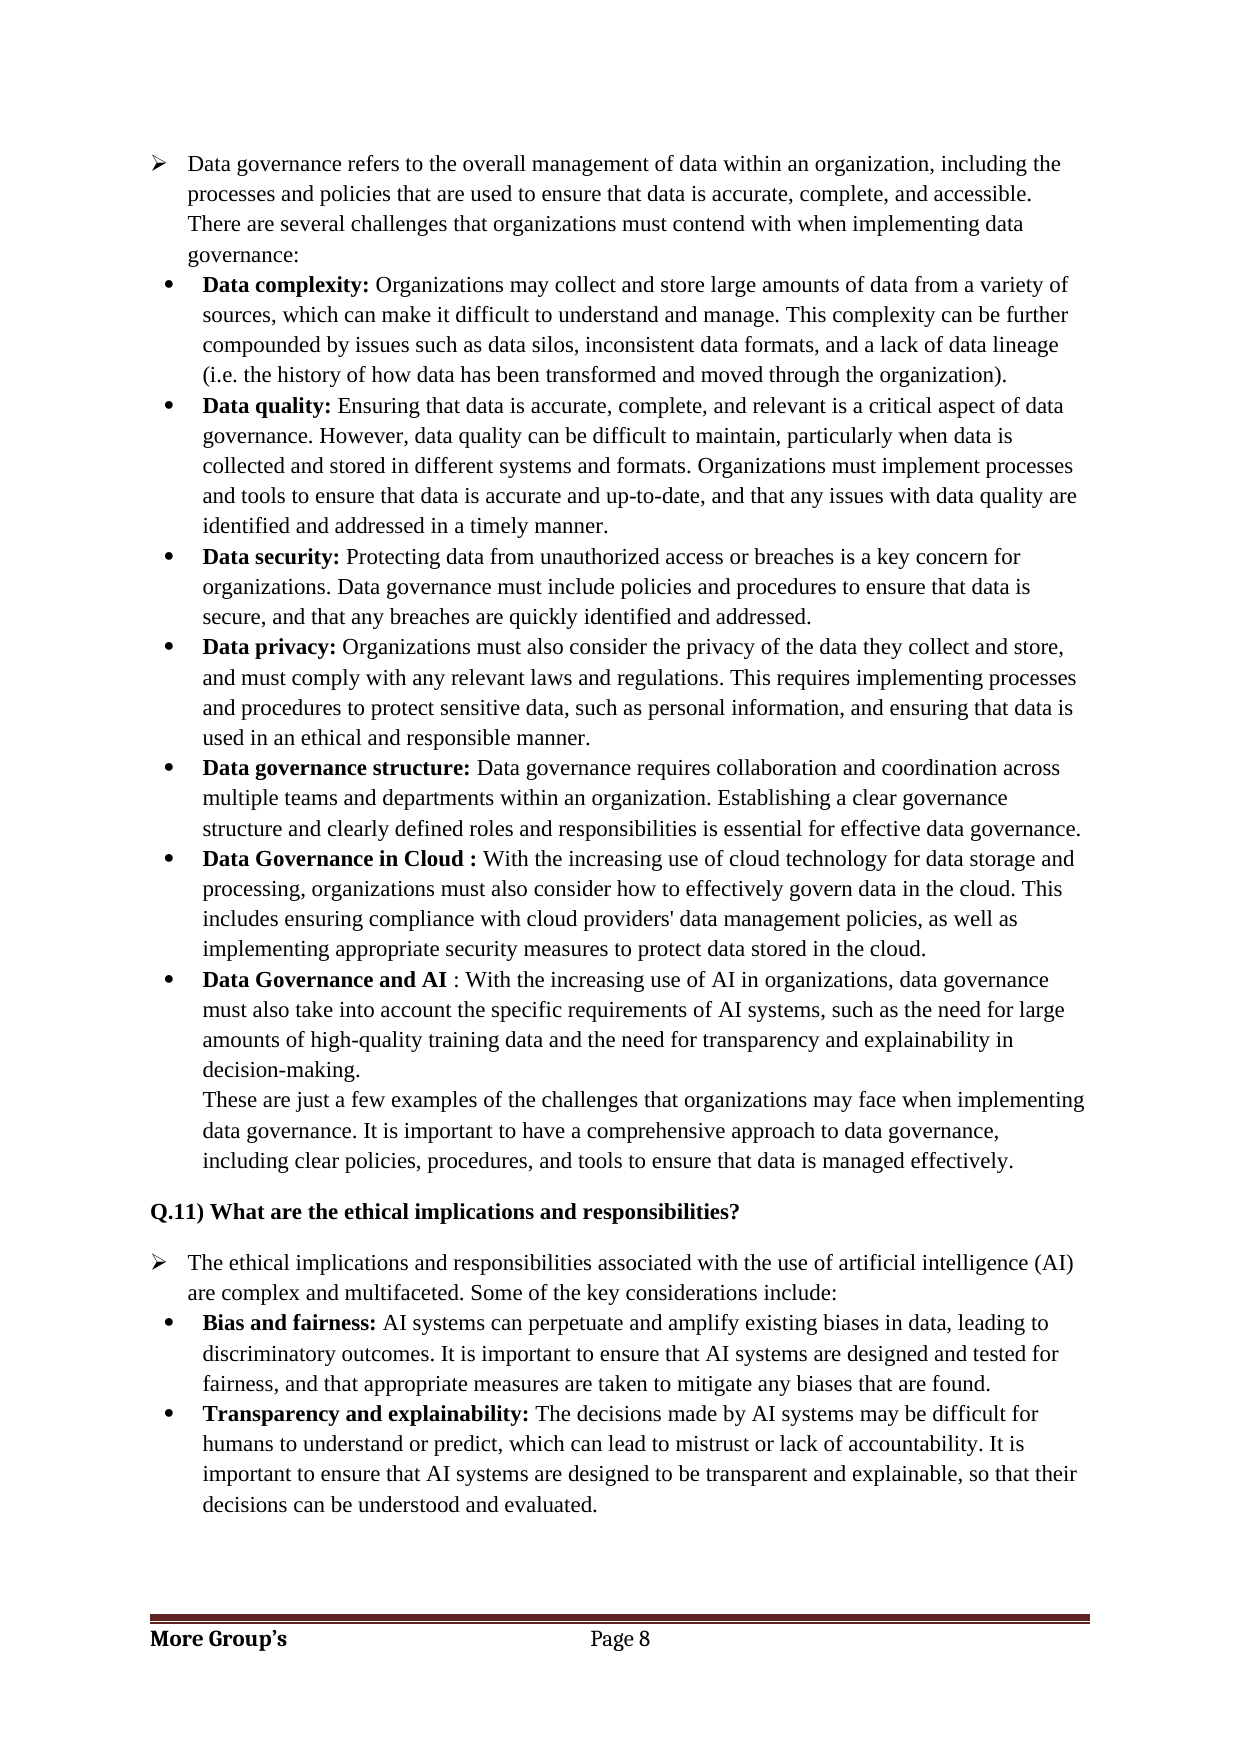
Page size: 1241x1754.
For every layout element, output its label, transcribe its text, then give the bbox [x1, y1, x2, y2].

list Data complexity: Organizations may collect and store large amounts of data from a variety of sources, which can make it difficult to understand and manage. This complexity can be further compounded by issues such as data silos, inconsistent data formats, and a lack of data lineage (i.e. the history of how data has been transformed and moved through the organization). [165, 271, 1090, 388]
list Data quality: Ensuring that data is accurate, complete, and relevant is a critical aspect of data governance. However, data quality can be difficult to maintain, particularly when data is collected and stored in different systems and formats. Organizations must implement processes and tools to ensure that data is accurate and up-to-date, and that any issues with data quality are identified and addressed in a timely manner. [165, 392, 1090, 539]
list Data governance structure: Data governance requires collaboration and coordination across multiple teams and departments within an organization. Establishing a clear governance structure and clearly defined roles and responsibilities is essential for effective data governance. [165, 754, 1090, 841]
list Data security: Protecting data from unauthorized access or breaches is a key concern for organizations. Data governance must include policies and procedures to ensure that data is secure, and that any breaches are quickly identified and addressed. [165, 543, 1090, 629]
list The ethical implications and responsibilities associated with the use of artificial intelligence (AI) are complex and multifaceted. Some of the key considerations include: [150, 1249, 1090, 1306]
list Data Governance and AI : With the increasing use of AI in organizations, data governance must also take into account the specific requirements of AI systems, such as the need for large amounts of high-quality training data and the need for transparency and explainability in decision-making. [165, 966, 1090, 1083]
list Bias and fairness: AI systems can perpetuate and amplify existing biases in data, leading to discriminatory outcomes. It is important to ensure that AI systems are designed and tested for fairness, and that appropriate measures are taken to mitigate any biases that are found. [165, 1309, 1090, 1396]
list These are just a few examples of the challenges that organizations may face when implementing data governance. It is important to have a comprehensive approach to data governance, including clear policies, procedures, and tools to ensure that data is managed effectively. [202, 1086, 1090, 1173]
list Transparency and explainability: The decisions made by AI systems may be difficult for humans to understand or predict, which can lead to mistrust or lack of accountability. It is important to ensure that AI systems are designed to be transparent and explainable, so that their decisions can be understood and evaluated. [165, 1400, 1090, 1517]
list Data privacy: Organizations must also consider the privacy of the data they collect and store, and must comply with any relevant laws and regulations. This requires implementing processes and procedures to protect sensitive data, such as personal information, and ensuring that data is used in an ethical and responsible manner. [165, 633, 1090, 750]
list Data governance refers to the overall management of data within an organization, including the processes and policies that are used to ensure that data is accurate, complete, and accessible. There are several challenges that organizations must contend with when implementing data governance: [150, 150, 1090, 267]
text Q.11) What are the ethical implications and responsibilities? [150, 1198, 1090, 1224]
list Data Governance in Cloud : With the increasing use of cloud technology for data storage and processing, organizations must also consider how to effectively govern data in the cloud. This includes ensuring compliance with cloud providers' data management policies, as well as implementing appropriate security measures to protect data stored in the cloud. [165, 845, 1090, 962]
